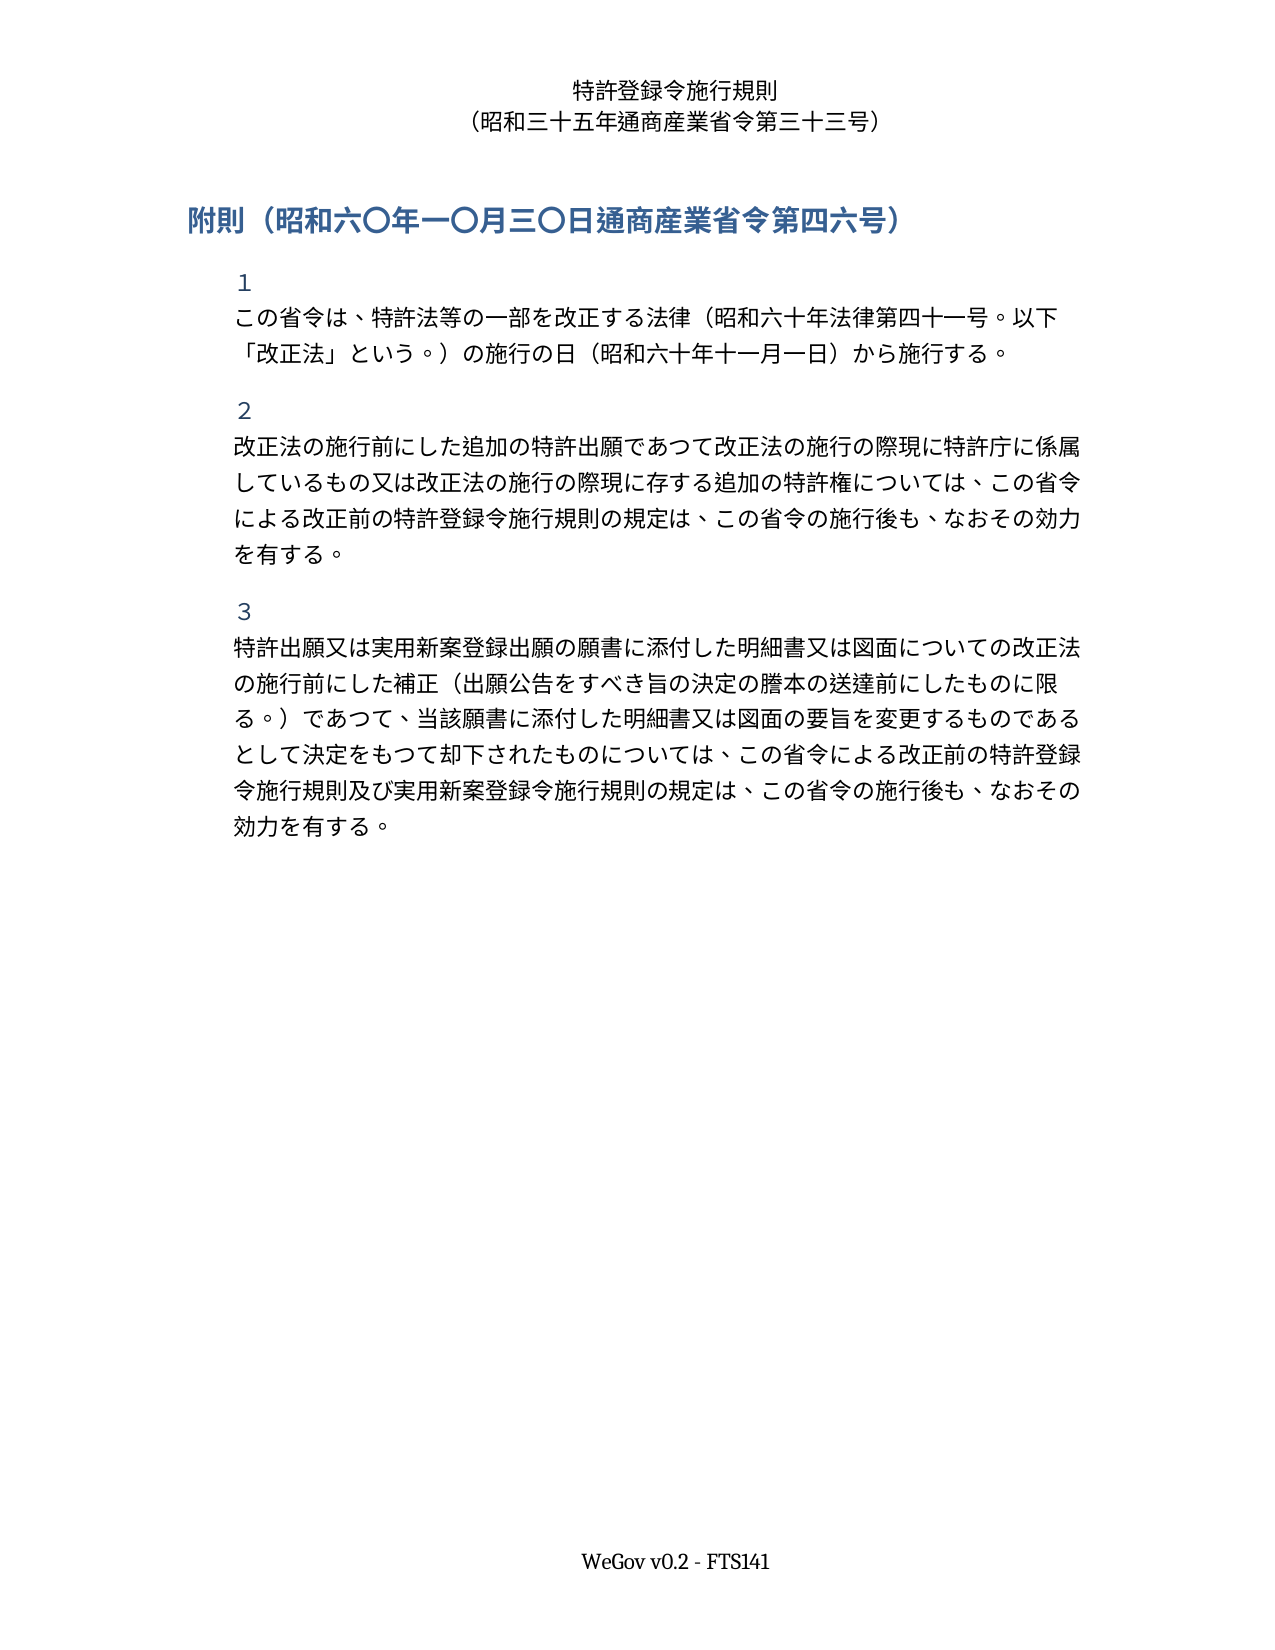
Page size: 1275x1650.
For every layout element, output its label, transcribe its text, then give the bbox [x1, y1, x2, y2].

subtitle ２ [233, 395, 1087, 426]
subtitle １ [233, 266, 1087, 298]
text この省令は、特許法等の一部を改正する法律（昭和六十年法律第四十一号。以下「改正法」という。）の施行の日（昭和六十年十一月一日）から施行する。 [233, 302, 1087, 369]
subtitle 附則（昭和六〇年一〇月三〇日通商産業省令第四六号） [187, 200, 1087, 240]
subtitle ３ [233, 596, 1087, 627]
text 改正法の施行前にした追加の特許出願であつて改正法の施行の際現に特許庁に係属しているもの又は改正法の施行の際現に存する追加の特許権については、この省令による改正前の特許登録令施行規則の規定は、この省令の施行後も、なおその効力を有する。 [233, 431, 1087, 570]
text 特許出願又は実用新案登録出願の願書に添付した明細書又は図面についての改正法の施行前にした補正（出願公告をすべき旨の決定の謄本の送達前にしたものに限る。）であつて、当該願書に添付した明細書又は図面の要旨を変更するものであるとして決定をもつて却下されたものについては、この省令による改正前の特許登録令施行規則及び実用新案登録令施行規則の規定は、この省令の施行後も、なおその効力を有する。 [233, 632, 1087, 842]
